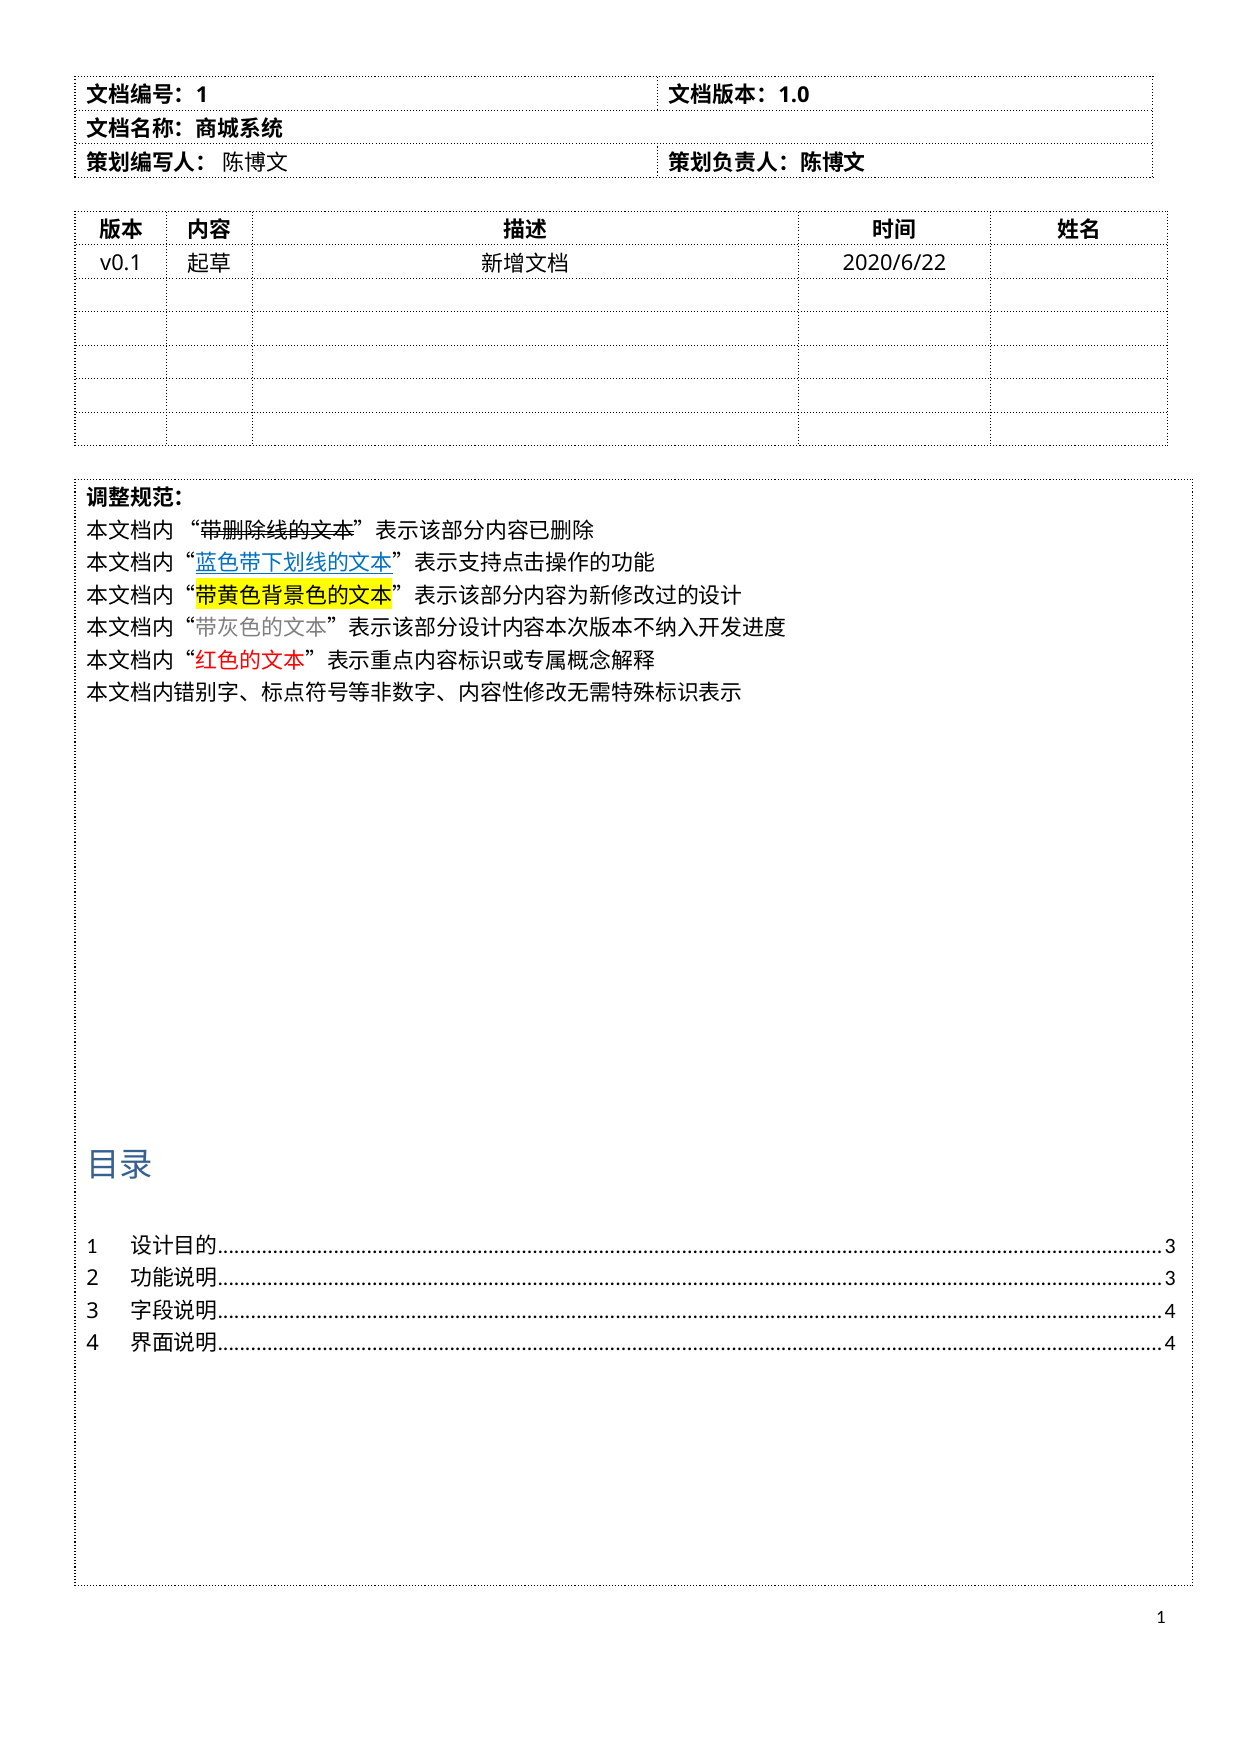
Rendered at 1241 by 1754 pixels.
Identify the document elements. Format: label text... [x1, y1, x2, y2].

table_cell 2020/6/22 [799, 244, 990, 278]
table_cell [252, 378, 798, 412]
table_cell [252, 311, 798, 345]
table_header 文档编号：1 [75, 76, 657, 110]
table_cell [252, 412, 798, 445]
table_cell [75, 345, 167, 378]
table_cell 起草 [167, 244, 252, 278]
table_cell [167, 311, 252, 345]
table_cell [799, 412, 990, 445]
table_cell [990, 278, 1168, 311]
table_cell [990, 244, 1168, 278]
table_header 时间 [799, 211, 990, 244]
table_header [75, 479, 1192, 1585]
table_cell v0.1 [75, 244, 167, 278]
table_cell [990, 345, 1168, 378]
table_cell [990, 311, 1168, 345]
table_cell [252, 345, 798, 378]
table_header 描述 [252, 211, 798, 244]
table_cell [799, 345, 990, 378]
table_cell [799, 378, 990, 412]
table_header 内容 [167, 211, 252, 244]
table_header 版本 [75, 211, 167, 244]
table_cell [75, 311, 167, 345]
table_cell [75, 378, 167, 412]
table_cell 文档名称：商城系统 [75, 110, 1153, 143]
table_cell [799, 278, 990, 311]
table_cell [75, 412, 167, 445]
table_cell [167, 378, 252, 412]
table_cell [167, 412, 252, 445]
table_cell [799, 311, 990, 345]
table_cell [990, 378, 1168, 412]
table_cell [167, 345, 252, 378]
table_header 姓名 [990, 211, 1168, 244]
table_cell [75, 278, 167, 311]
table_cell 策划编写人： 陈博文 [75, 143, 657, 177]
table_cell 新增文档 [252, 244, 798, 278]
table_header 文档版本：1.0 [658, 76, 1153, 110]
table_cell [252, 278, 798, 311]
table_cell 策划负责人：陈博文 [658, 143, 1153, 177]
table_cell [990, 412, 1168, 445]
table_cell [167, 278, 252, 311]
